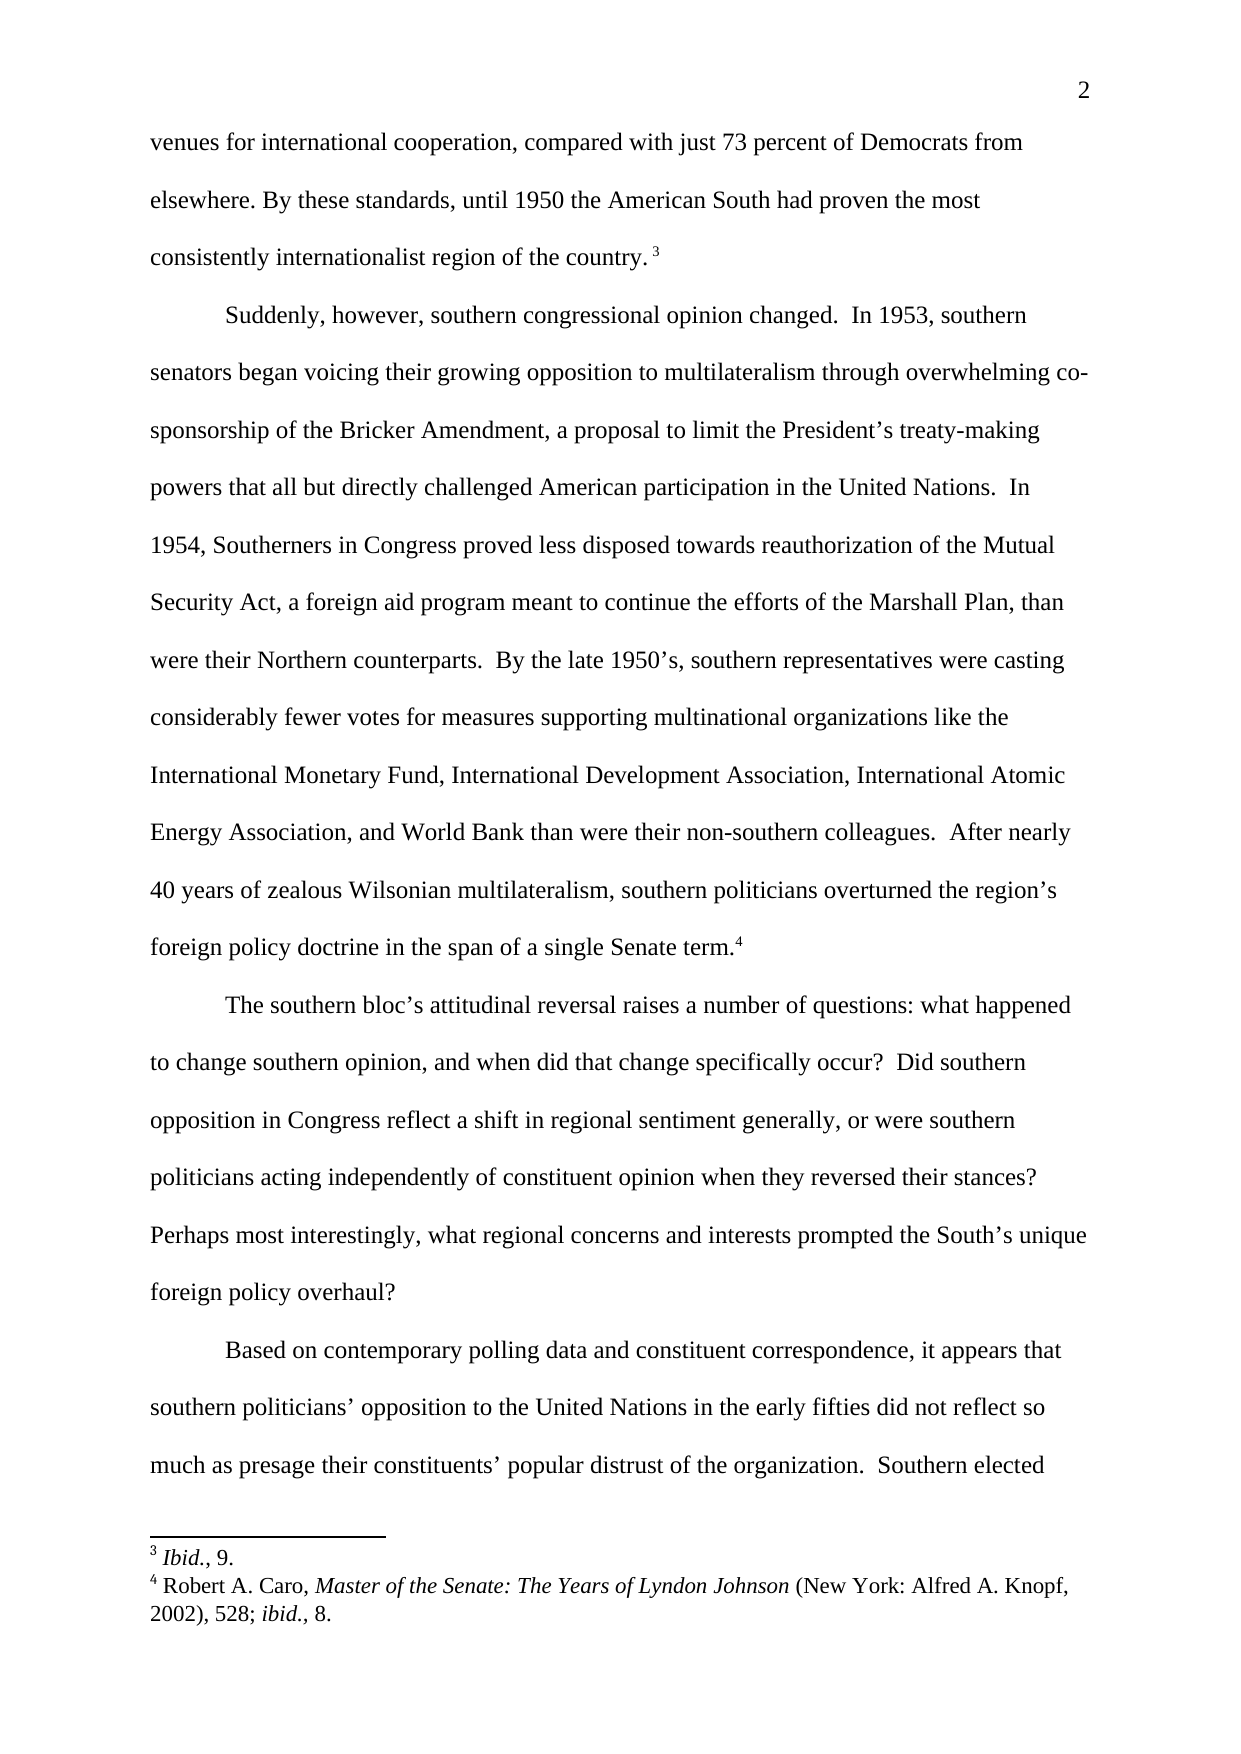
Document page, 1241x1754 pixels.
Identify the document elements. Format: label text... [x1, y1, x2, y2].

text Suddenly, however, southern congressional opinion changed. In 1953, southern senators began voicing their growing opposition to multilateralism through overwhelming co-sponsorship of the Bricker Amendment, a proposal to limit the President’s treaty-making powers that all but directly challenged American participation in the United Nations. In 1954, Southerners in Congress proved less disposed towards reauthorization of the Mutual Security Act, a foreign aid program meant to continue the efforts of the Marshall Plan, than were their Northern counterparts. By the late 1950’s, southern representatives were casting considerably fewer votes for measures supporting multinational organizations like the International Monetary Fund, International Development Association, International Atomic Energy Association, and World Bank than were their non-southern colleagues. After nearly 40 years of zealous Wilsonian multilateralism, southern politicians overturned the region’s foreign policy doctrine in the span of a single Senate term. [150, 300, 1090, 961]
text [150, 1335, 1090, 1479]
text The southern bloc’s attitudinal reversal raises a number of questions: what happened to change southern opinion, and when did that change specifically occur? Did southern opposition in Congress reflect a shift in regional sentiment generally, or were southern politicians acting independently of constituent opinion when they reversed their stances? Perhaps most interestingly, what regional concerns and interests prompted the South’s unique foreign policy overhaul? [150, 990, 1090, 1306]
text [150, 127, 1090, 271]
